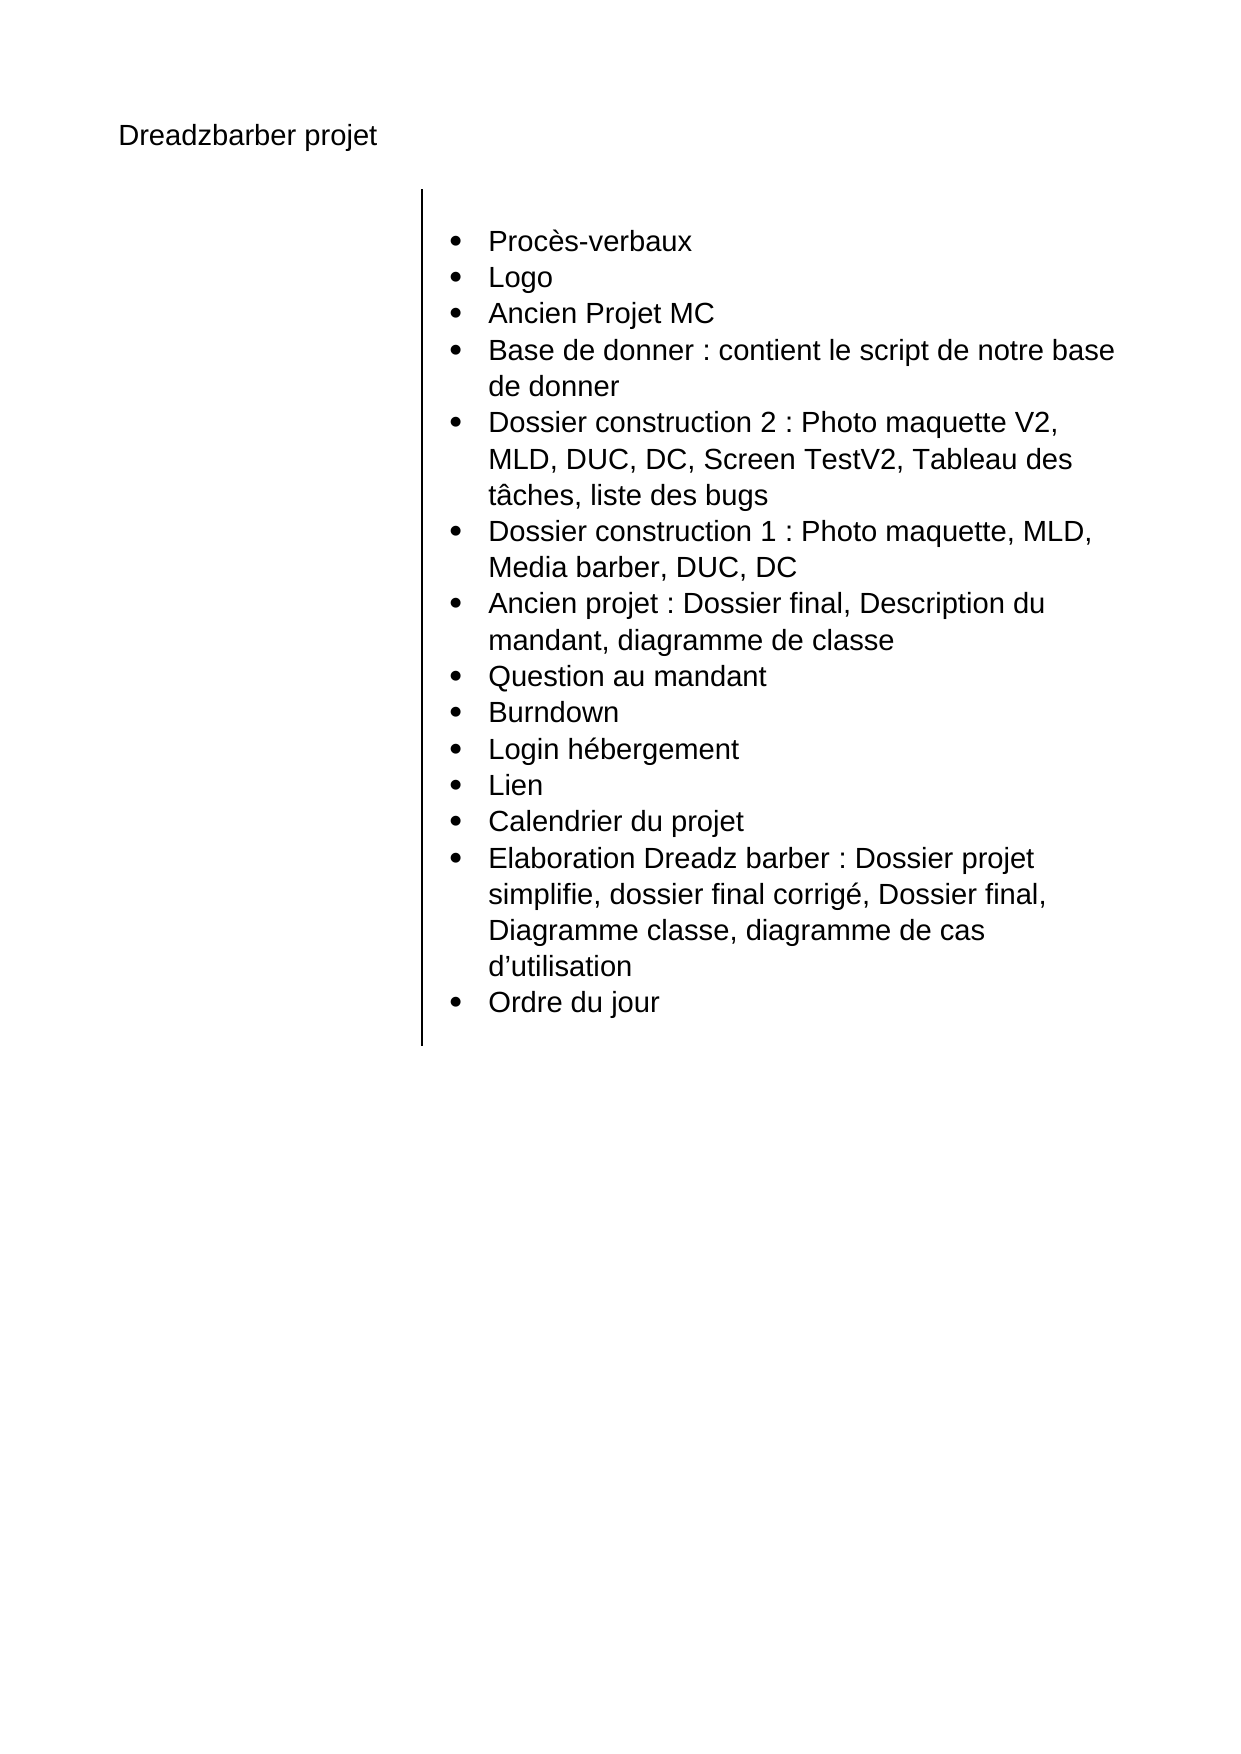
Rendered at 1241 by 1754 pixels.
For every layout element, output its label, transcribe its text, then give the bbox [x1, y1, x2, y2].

text Dreadzbarber projet [118, 118, 1122, 152]
list Elaboration Dreadz barber : Dossier projet simplifie, dossier final corrigé, Dossier final, Diagramme classe, diagramme de cas d’utilisation [451, 841, 1122, 983]
list Dossier construction 2 : Photo maquette V2, MLD, DUC, DC, Screen TestV2, Tableau des tâches, liste des bugs [451, 405, 1122, 511]
list Calendrier du projet [451, 804, 1122, 838]
list Dossier construction 1 : Photo maquette, MLD, Media barber, DUC, DC [451, 514, 1122, 584]
list Ancien Projet MC [451, 296, 1122, 330]
list Lien [451, 768, 1122, 802]
list Burndown [451, 695, 1122, 729]
list Procès-verbaux [451, 224, 1122, 257]
list Ancien projet : Dossier final, Description du mandant, diagramme de classe [451, 586, 1122, 656]
list Question au mandant [451, 659, 1122, 693]
list Login hébergement [451, 732, 1122, 765]
list Ordre du jour [451, 986, 1122, 1019]
list Base de donner : contient le script de notre base de donner [451, 333, 1122, 403]
list Logo [451, 260, 1122, 294]
